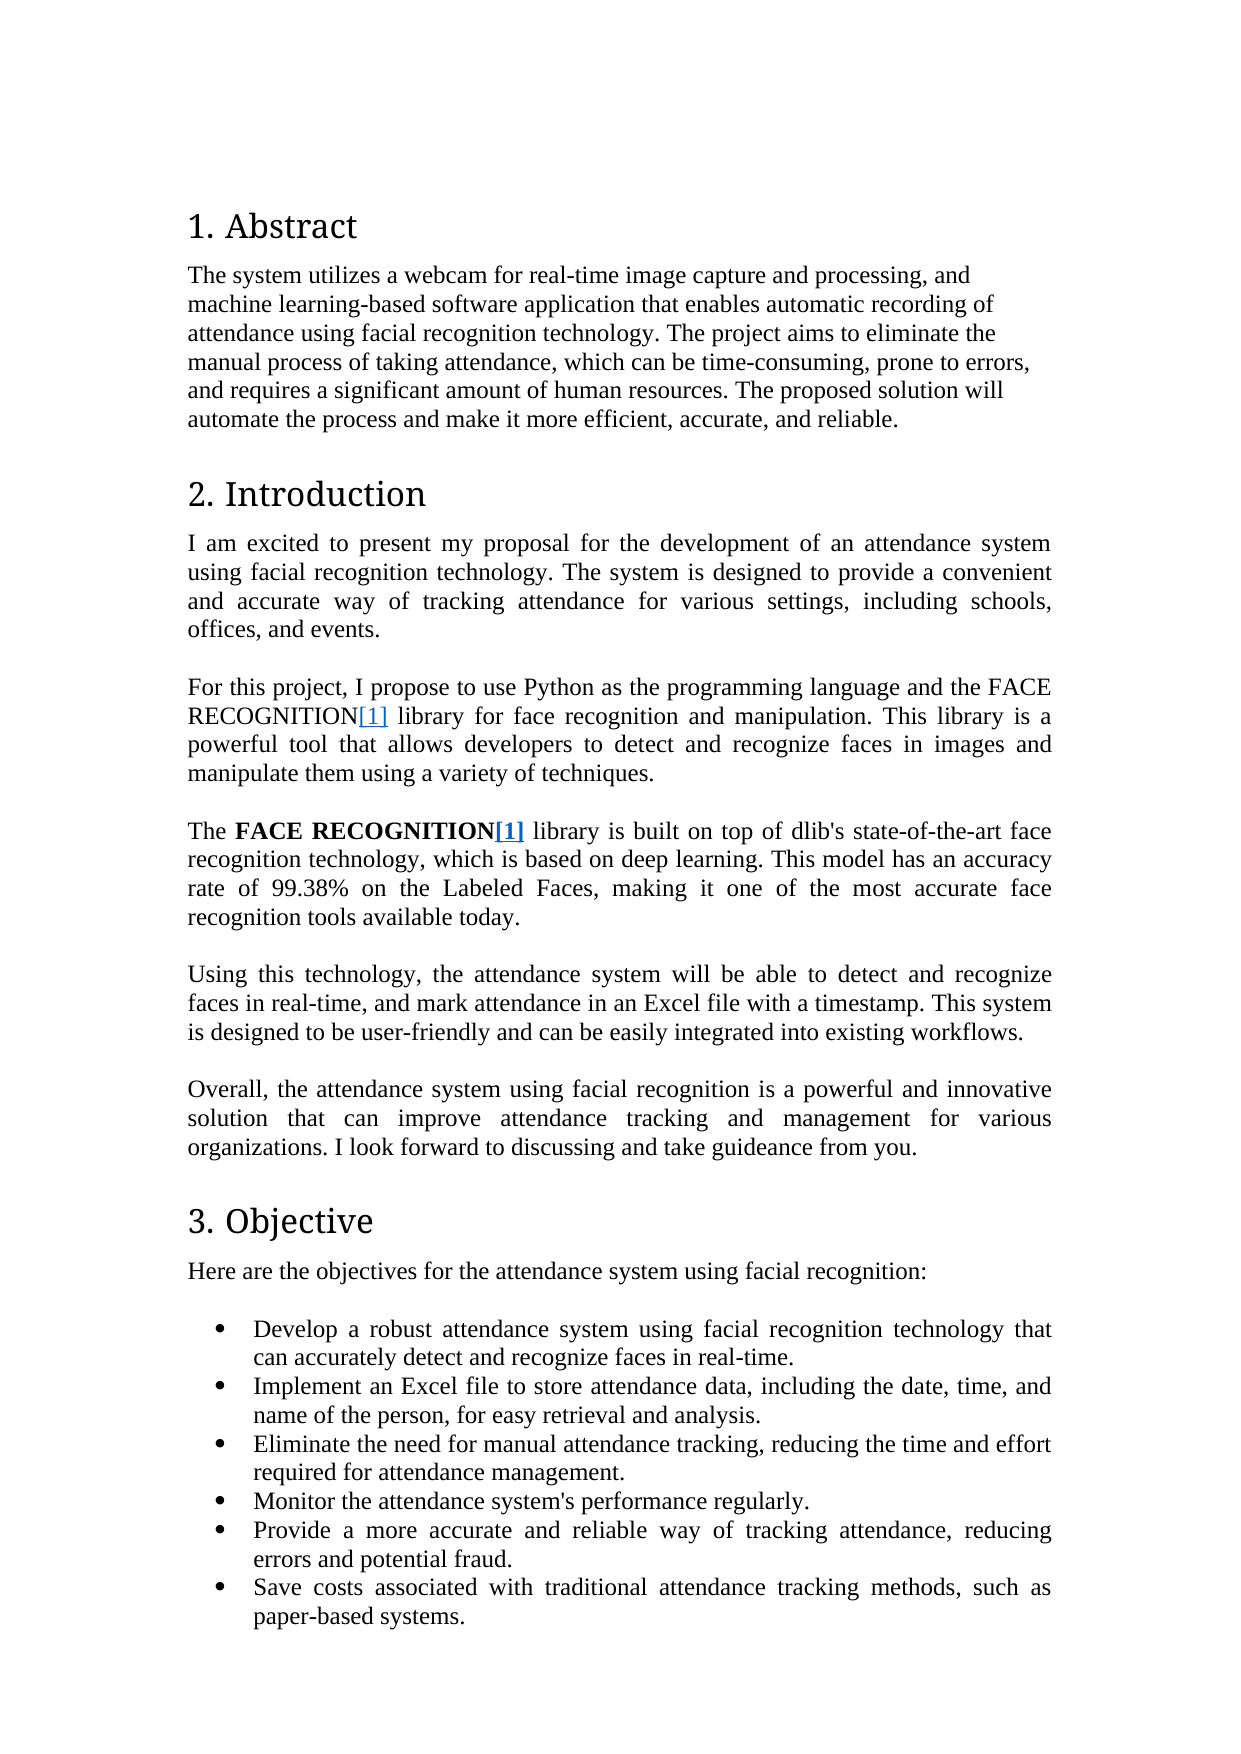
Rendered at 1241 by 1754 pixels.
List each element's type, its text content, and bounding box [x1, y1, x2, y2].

list Develop a robust attendance system using facial recognition technology that can accurately detect and recognize faces in real-time. [216, 1314, 1053, 1371]
text For this project, I propose to use Python as the programming language and the FACE RECOGNITION[1] library for face recognition and manipulation. This library is a powerful tool that allows developers to detect and recognize faces in images and manipulate them using a variety of techniques. [187, 672, 1053, 787]
text Overall, the attendance system using facial recognition is a powerful and innovative solution that can improve attendance tracking and management for various organizations. I look forward to discussing and take guideance from you. [187, 1074, 1053, 1161]
text Using this technology, the attendance system will be able to detect and recognize faces in real-time, and mark attendance in an Excel file with a timestamp. This system is designed to be user-friendly and can be easily integrated into existing workflows. [187, 959, 1053, 1046]
subtitle Objective [187, 1198, 1053, 1244]
text The system utilizes a webcam for real-time image capture and processing, and machine learning-based software application that enables automatic recording of attendance using facial recognition technology. The project aims to eliminate the manual process of taking attendance, which can be time-consuming, prone to errors, and requires a significant amount of human resources. The proposed solution will automate the process and make it more efficient, accurate, and reliable. [187, 260, 1053, 433]
list Save costs associated with traditional attendance tracking methods, such as paper-based systems. [216, 1572, 1053, 1630]
list Implement an Excel file to store attendance data, including the date, time, and name of the person, for easy retrieval and analysis. [216, 1371, 1053, 1429]
subtitle Abstract [187, 202, 1053, 248]
subtitle Introduction [187, 470, 1053, 516]
text Here are the objectives for the attendance system using facial recognition: [187, 1256, 1053, 1285]
list Eliminate the need for manual attendance tracking, reducing the time and effort required for attendance management. [216, 1429, 1053, 1486]
text The FACE RECOGNITION[1] library is built on top of dlib's state-of-the-art face recognition technology, which is based on deep learning. This model has an accuracy rate of 99.38% on the Labeled Faces, making it one of the most accurate face recognition tools available today. [187, 816, 1053, 931]
list Provide a more accurate and reliable way of tracking attendance, reducing errors and potential fraud. [216, 1515, 1053, 1572]
text I am excited to present my proposal for the development of an attendance system using facial recognition technology. The system is designed to provide a convenient and accurate way of tracking attendance for various settings, including schools, offices, and events. [187, 528, 1053, 643]
list Monitor the attendance system's performance regularly. [216, 1486, 1053, 1515]
